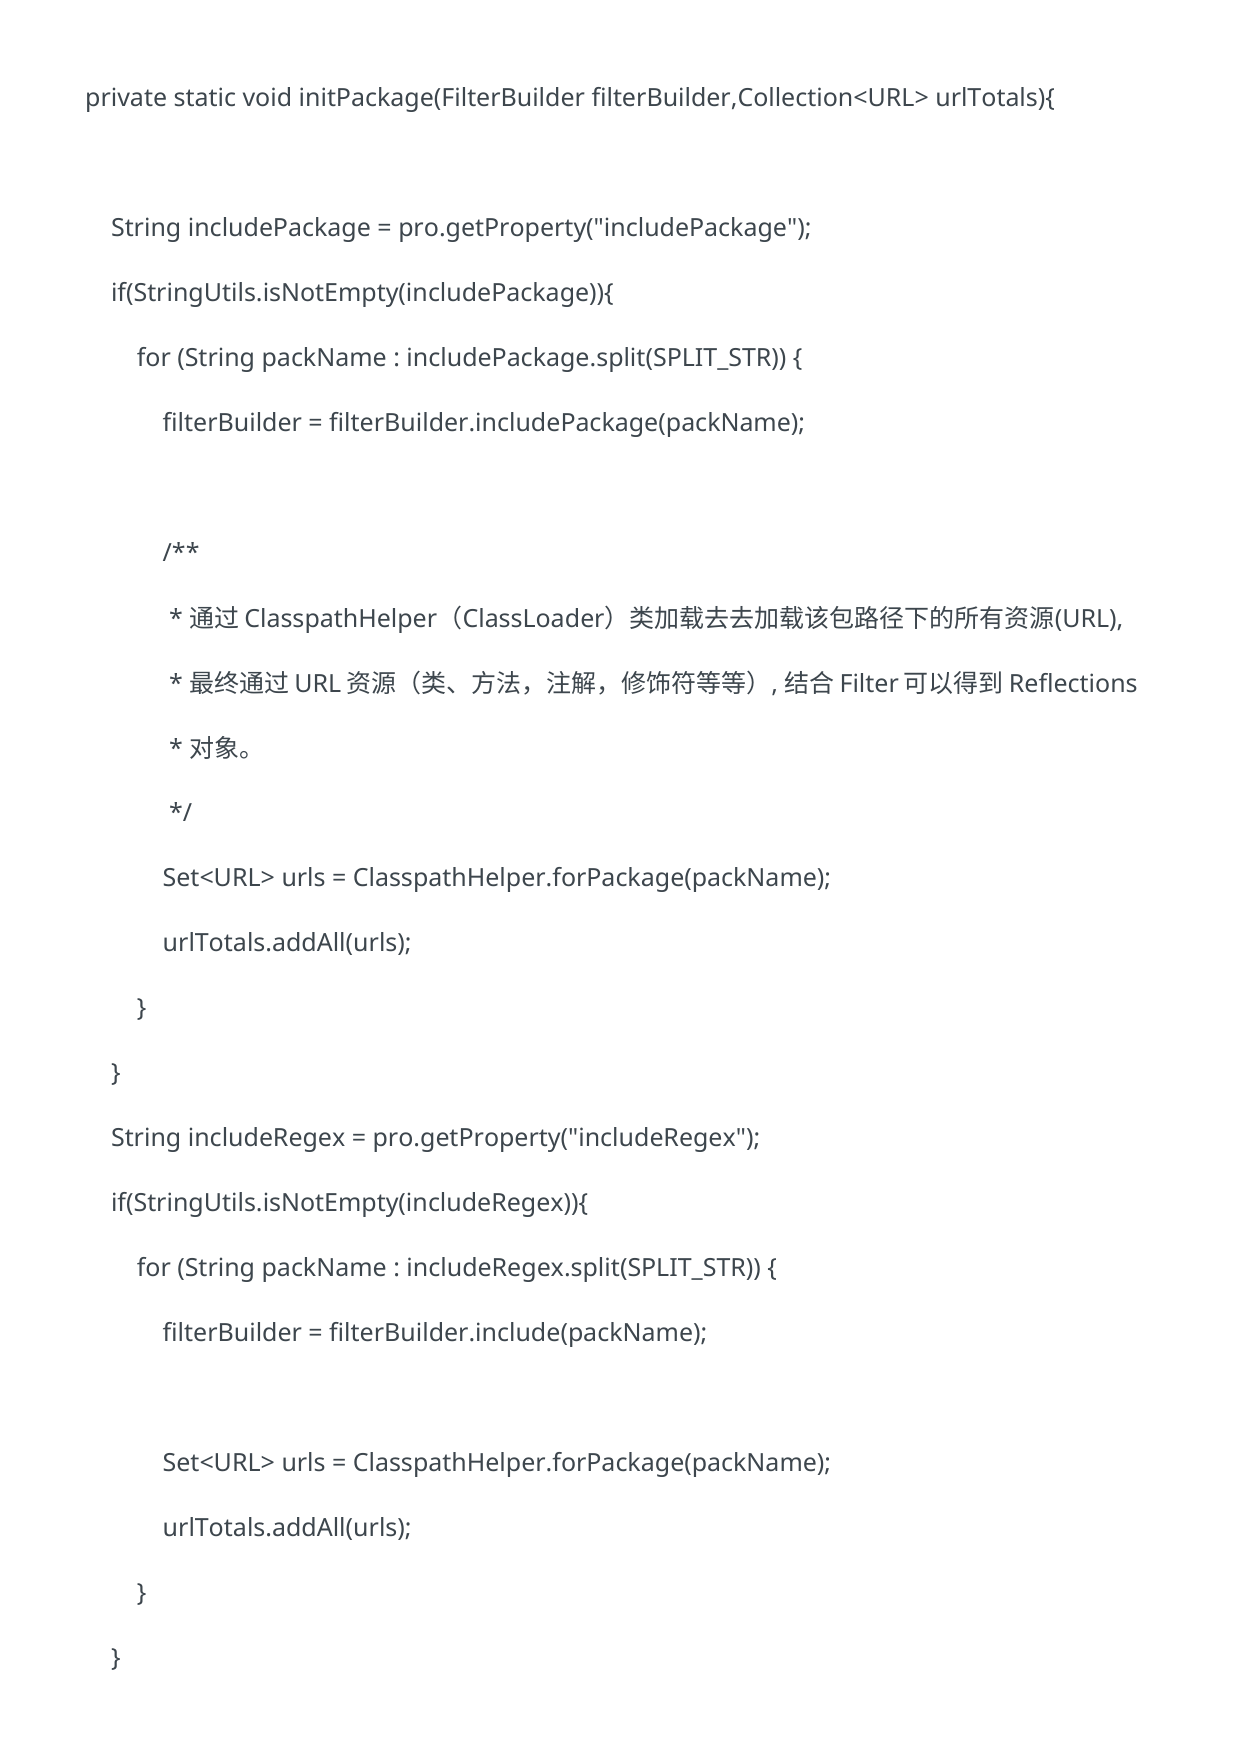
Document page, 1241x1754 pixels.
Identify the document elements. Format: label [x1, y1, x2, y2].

text [59, 64, 1181, 1689]
